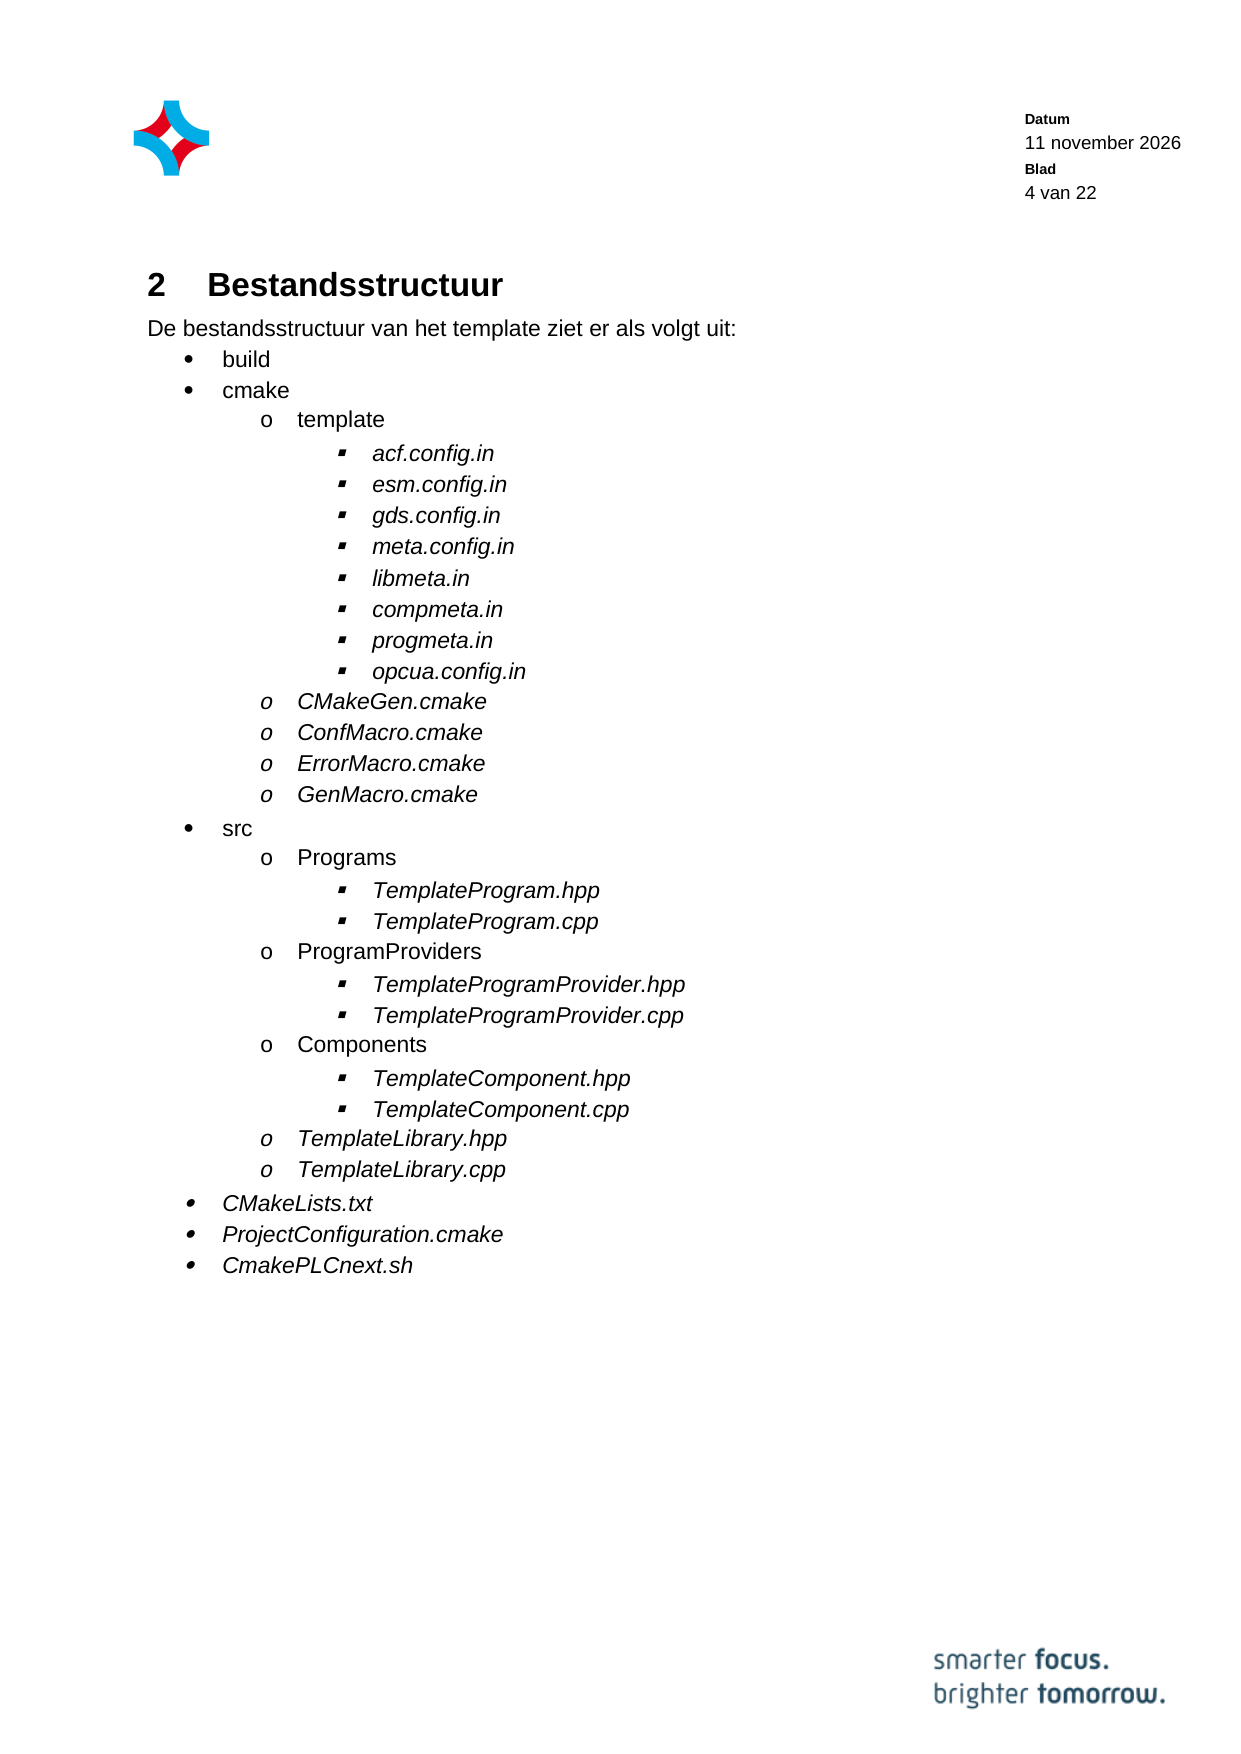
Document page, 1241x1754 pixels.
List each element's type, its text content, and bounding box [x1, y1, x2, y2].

list compmeta.in [334, 591, 1152, 622]
list esm.config.in [334, 466, 1152, 497]
list CMakeLists.txt [184, 1185, 1152, 1216]
list Programs [259, 841, 1152, 872]
list build [184, 341, 1152, 372]
list progmeta.in [334, 622, 1152, 653]
list Components [259, 1028, 1152, 1060]
list src [184, 810, 1152, 841]
list TemplateLibrary.hpp [259, 1122, 1152, 1153]
list ErrorMacro.cmake [259, 747, 1152, 778]
picture [905, 1639, 1165, 1722]
list libmeta.in [334, 560, 1152, 591]
subtitle Bestandsstructuur [147, 265, 1152, 303]
list gds.config.in [334, 497, 1152, 528]
list CmakePLCnext.sh [184, 1247, 1152, 1278]
list TemplateComponent.cpp [334, 1091, 1152, 1122]
list TemplateLibrary.cpp [259, 1153, 1152, 1185]
list ProgramProviders [259, 935, 1152, 966]
list template [259, 403, 1152, 435]
list ConfMacro.cmake [259, 716, 1152, 747]
list TemplateComponent.hpp [334, 1060, 1152, 1091]
list opcua.config.in [334, 653, 1152, 685]
picture [1, 0, 228, 189]
list acf.config.in [334, 435, 1152, 466]
list TemplateProgramProvider.hpp [334, 966, 1152, 997]
list TemplateProgram.cpp [334, 903, 1152, 935]
list CMakeGen.cmake [259, 685, 1152, 716]
list TemplateProgramProvider.cpp [334, 997, 1152, 1028]
list TemplateProgram.hpp [334, 872, 1152, 903]
list meta.config.in [334, 528, 1152, 560]
list GenMacro.cmake [259, 778, 1152, 810]
list ProjectConfiguration.cmake [184, 1216, 1152, 1247]
list cmake [184, 372, 1152, 403]
text De bestandsstructuur van het template ziet er als volgt uit: [147, 310, 1152, 341]
